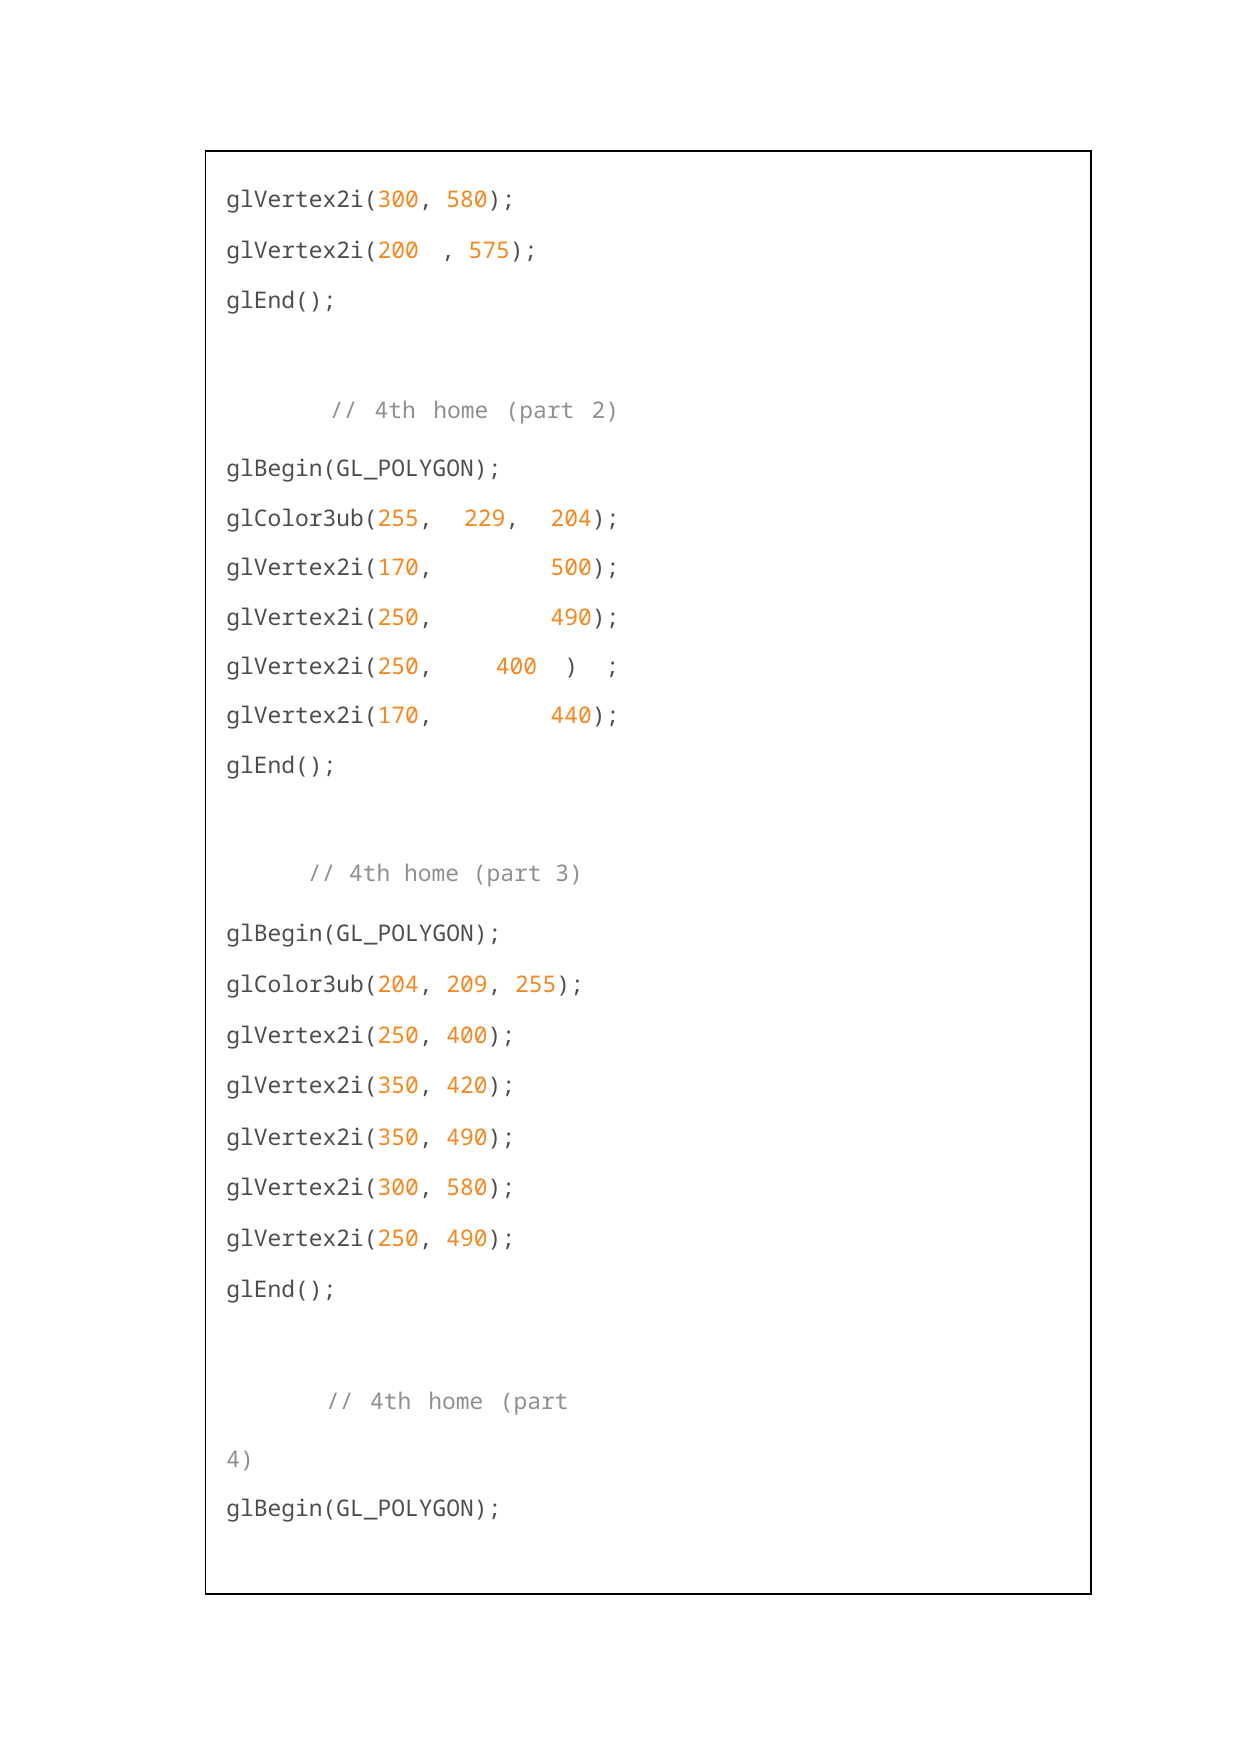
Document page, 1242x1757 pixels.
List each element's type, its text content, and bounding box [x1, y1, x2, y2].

text ​// 4th home (part 3) glBegin(GL_POLYGON); glColor3ub(​204​, ​209​, ​255​); glVertex2i(​250​, ​400​); glVertex2i(​350​, ​420​); glVertex2i(​350​, ​490​); glVertex2i(​300​, ​580​); glVertex2i(​250​, ​490​); glEnd(); [214, 857, 669, 1304]
text ​// 4th home (part 2) glBegin(GL_POLYGON); glColor3ub(​255​, ​229​, ​204​); glVertex2i(​170​, ​500​); glVertex2i(​250​, ​490​); glVertex2i(​250, ​ 400​ )​ ; glVertex2i(​170​, ​440​); glEnd(); [214, 394, 619, 780]
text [214, 1385, 569, 1523]
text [214, 183, 669, 315]
